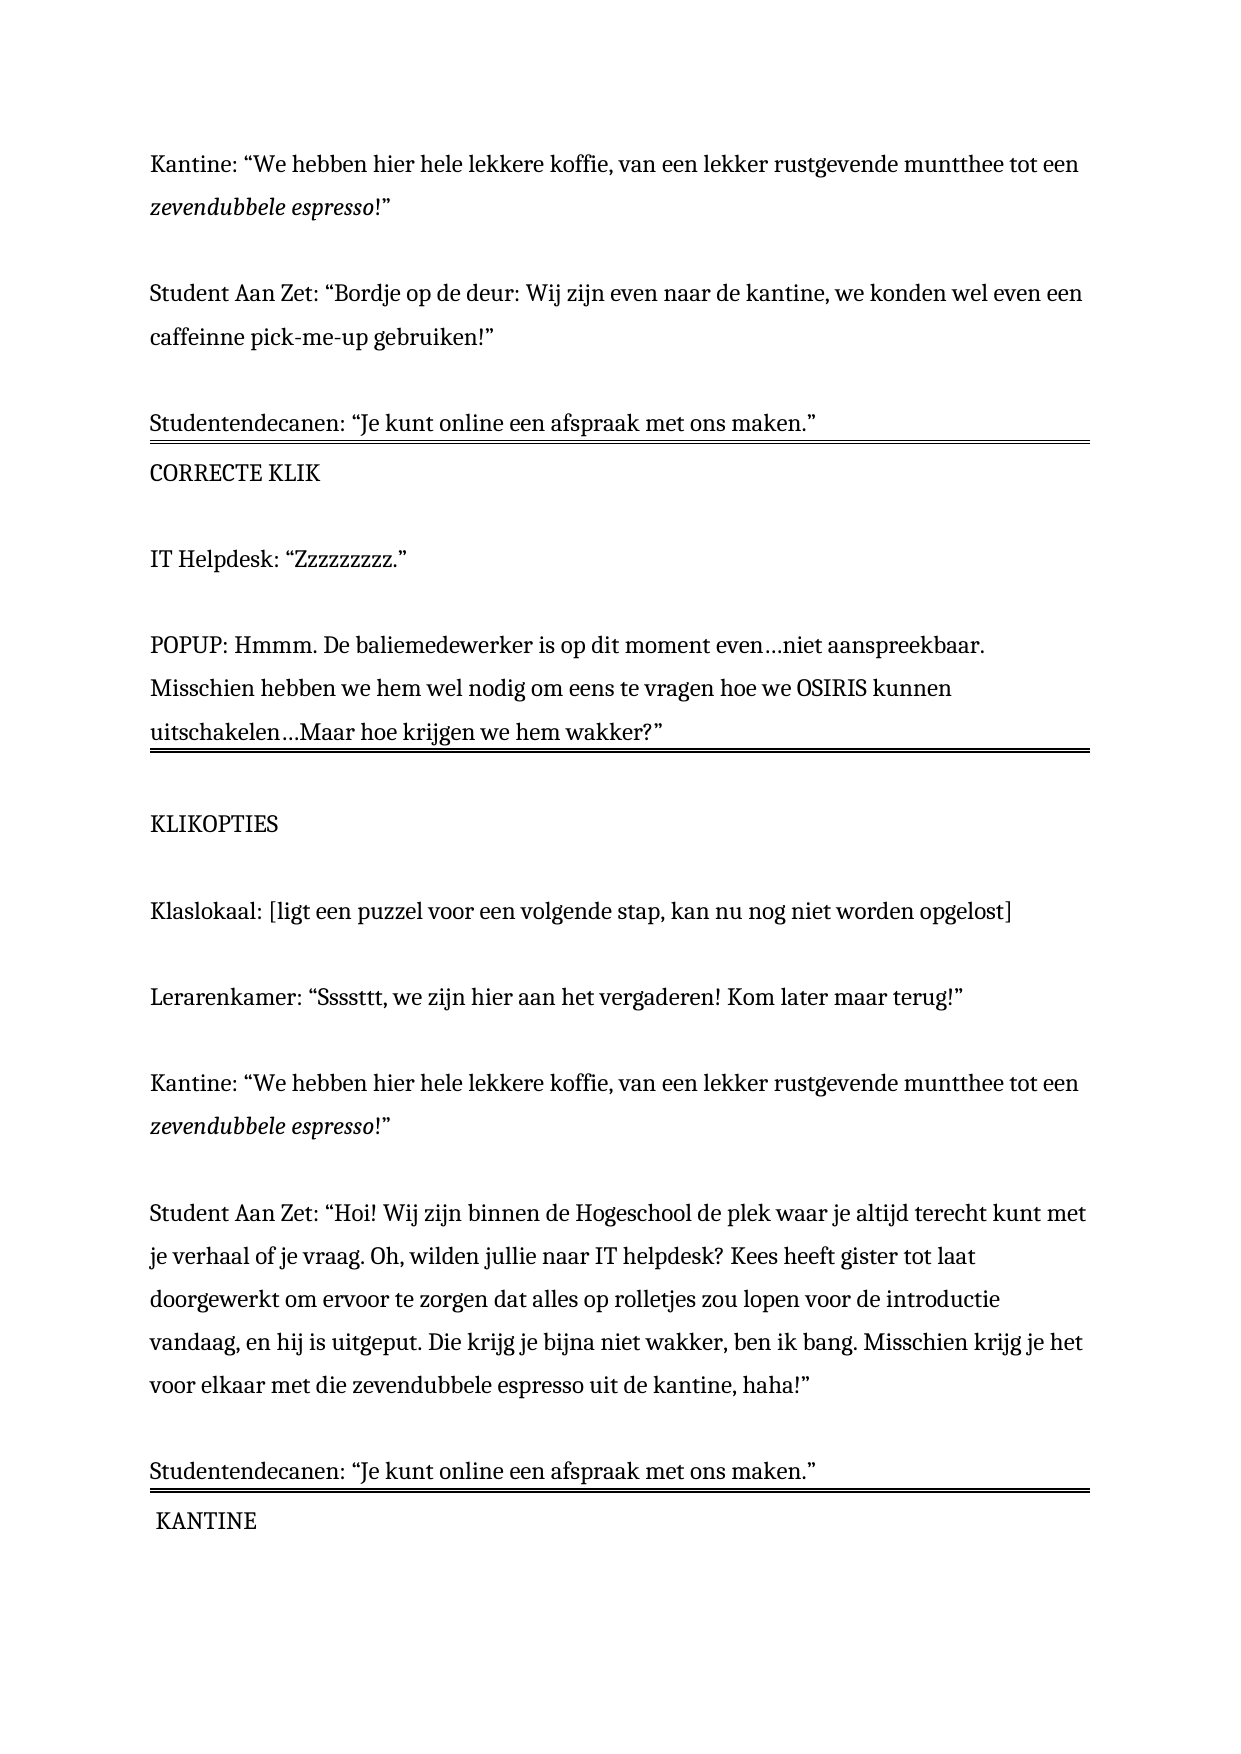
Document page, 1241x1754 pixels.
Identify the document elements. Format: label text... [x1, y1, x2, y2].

text CORRECTE KLIK [150, 459, 1090, 487]
text Kantine: “We hebben hier hele lekkere koffie, van een lekker rustgevende muntthee tot een zevendubbele espresso!” [150, 150, 1090, 222]
text Klaslokaal: [ligt een puzzel voor een volgende stap, kan nu nog niet worden opgelost] [150, 897, 1090, 925]
text Kantine: “We hebben hier hele lekkere koffie, van een lekker rustgevende muntthee tot een zevendubbele espresso!” [150, 1069, 1090, 1141]
text KANTINE [150, 1507, 1090, 1536]
text Student Aan Zet: “Bordje op de deur: Wij zijn even naar de kantine, we konden wel even een caffeinne pick-me-up gebruiken!” [150, 279, 1090, 351]
text KLIKOPTIES [150, 810, 1090, 839]
text Student Aan Zet: “Hoi! Wij zijn binnen de Hogeschool de plek waar je altijd terecht kunt met je verhaal of je vraag. Oh, wilden jullie naar IT helpdesk? Kees heeft gister tot laat doorgewerkt om ervoor te zorgen dat alles op rolletjes zou lopen voor de introductie vandaag, en hij is uitgeput. Die krijg je bijna niet wakker, ben ik bang. Misschien krijg je het voor elkaar met die zevendubbele espresso uit de kantine, haha!” [150, 1198, 1090, 1400]
text IT Helpdesk: “Zzzzzzzzz.” [150, 545, 1090, 574]
text Studentendecanen: “Je kunt online een afspraak met ons maken.” [150, 1457, 1090, 1488]
text Studentendecanen: “Je kunt online een afspraak met ons maken.” [150, 409, 1090, 440]
text POPUP: Hmmm. De baliemedewerker is op dit moment even…niet aanspreekbaar. Misschien hebben we hem wel nodig om eens te vragen hoe we OSIRIS kunnen uitschakelen…Maar hoe krijgen we hem wakker?” [150, 631, 1090, 748]
text Lerarenkamer: “Ssssttt, we zijn hier aan het vergaderen! Kom later maar terug!” [150, 983, 1090, 1012]
